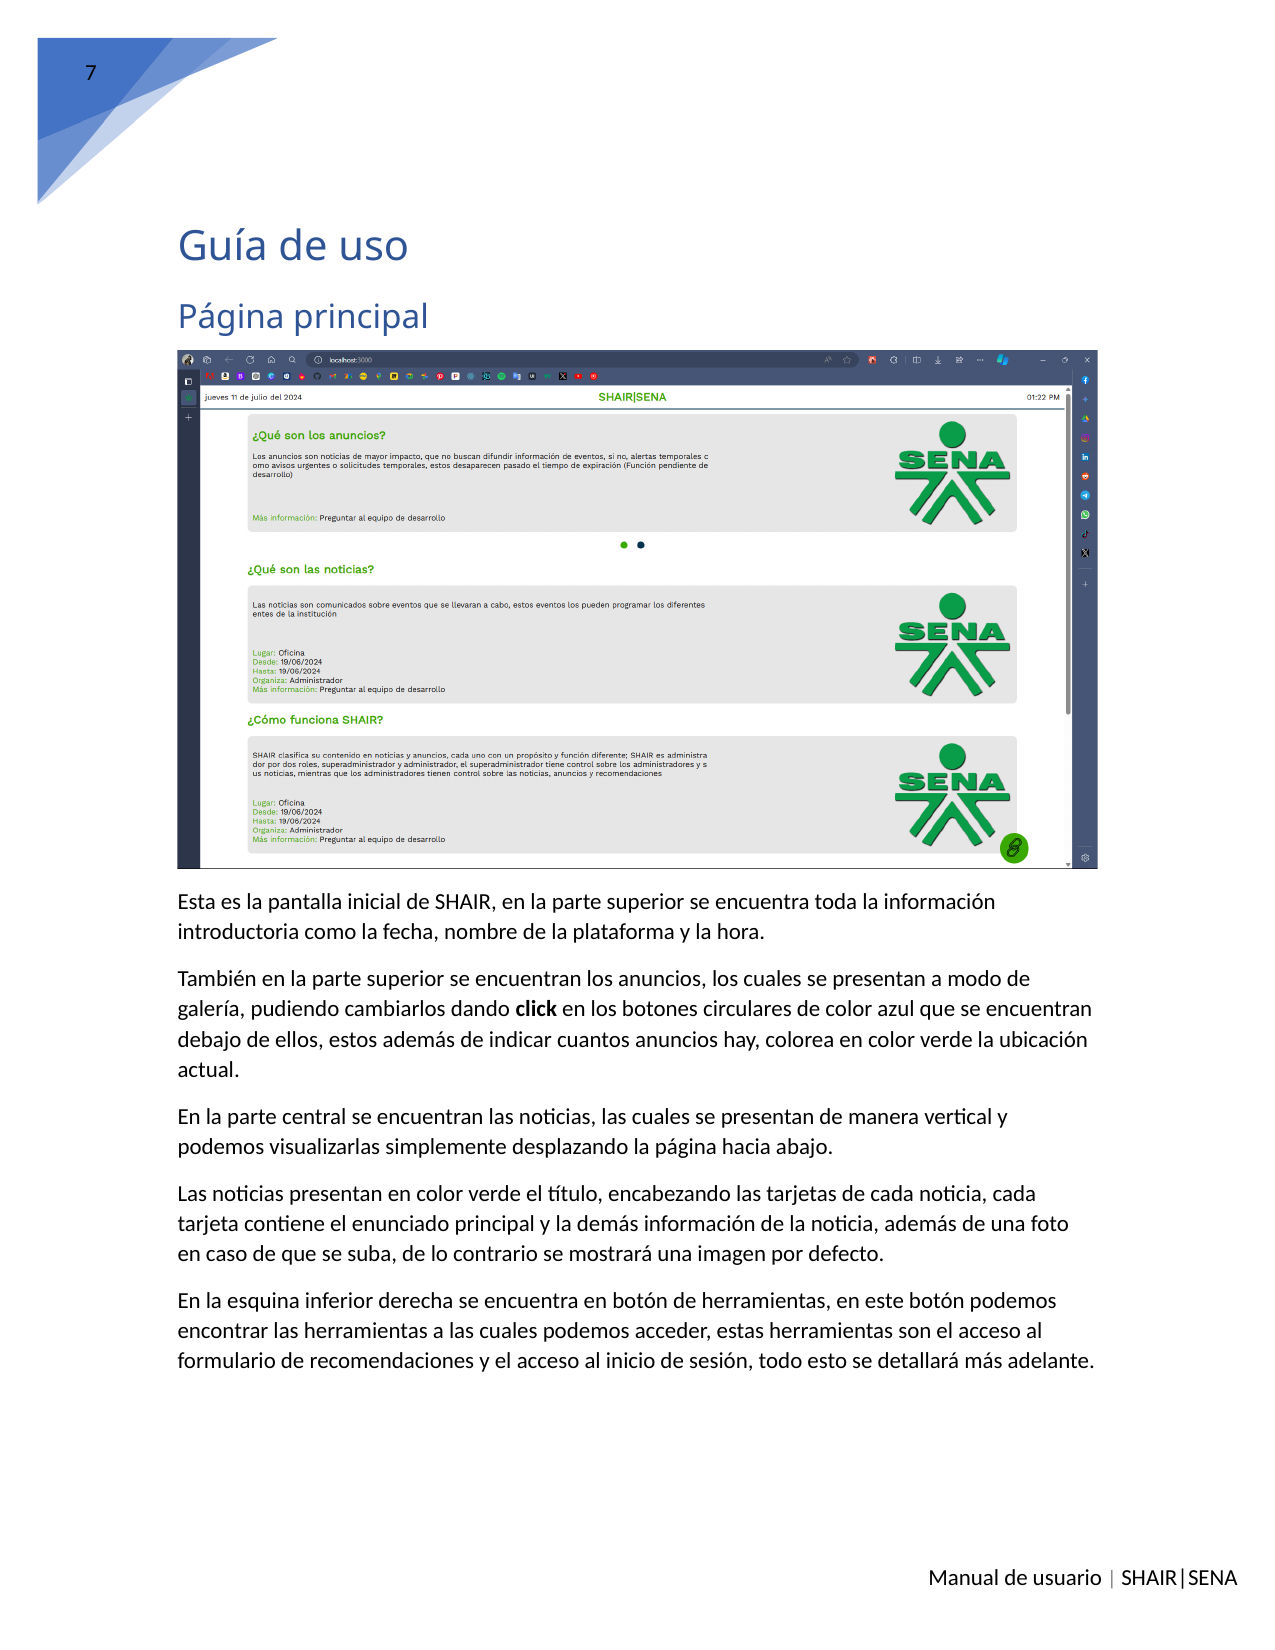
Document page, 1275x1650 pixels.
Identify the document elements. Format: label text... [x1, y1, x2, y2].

text En la esquina inferior derecha se encuentra en botón de herramientas, en este botón podemos encontrar las herramientas a las cuales podemos acceder, estas herramientas son el acceso al formulario de recomendaciones y el acceso al inicio de sesión, todo esto se detallará más adelante. [177, 1286, 1098, 1374]
text También en la parte superior se encuentran los anuncios, los cuales se presentan a modo de galería, pudiendo cambiarlos dando click en los botones circulares de color azul que se encuentran debajo de ellos, estos además de indicar cuantos anuncios hay, colorea en color verde la ubicación actual. [177, 964, 1098, 1083]
text En la parte central se encuentran las noticias, las cuales se presentan de manera vertical y podemos visualizarlas simplemente desplazando la página hacia abajo. [177, 1102, 1098, 1160]
picture [37, 37, 279, 206]
subtitle Página principal [177, 293, 1098, 339]
subtitle Guía de uso [177, 215, 1098, 272]
text Las noticias presentan en color verde el título, encabezando las tarjetas de cada noticia, cada tarjeta contiene el enunciado principal y la demás información de la noticia, además de una foto en caso de que se suba, de lo contrario se mostrará una imagen por defecto. [177, 1179, 1098, 1267]
picture [177, 350, 1098, 869]
text Esta es la pantalla inicial de SHAIR, en la parte superior se encuentra toda la información introductoria como la fecha, nombre de la plataforma y la hora. [177, 887, 1098, 945]
